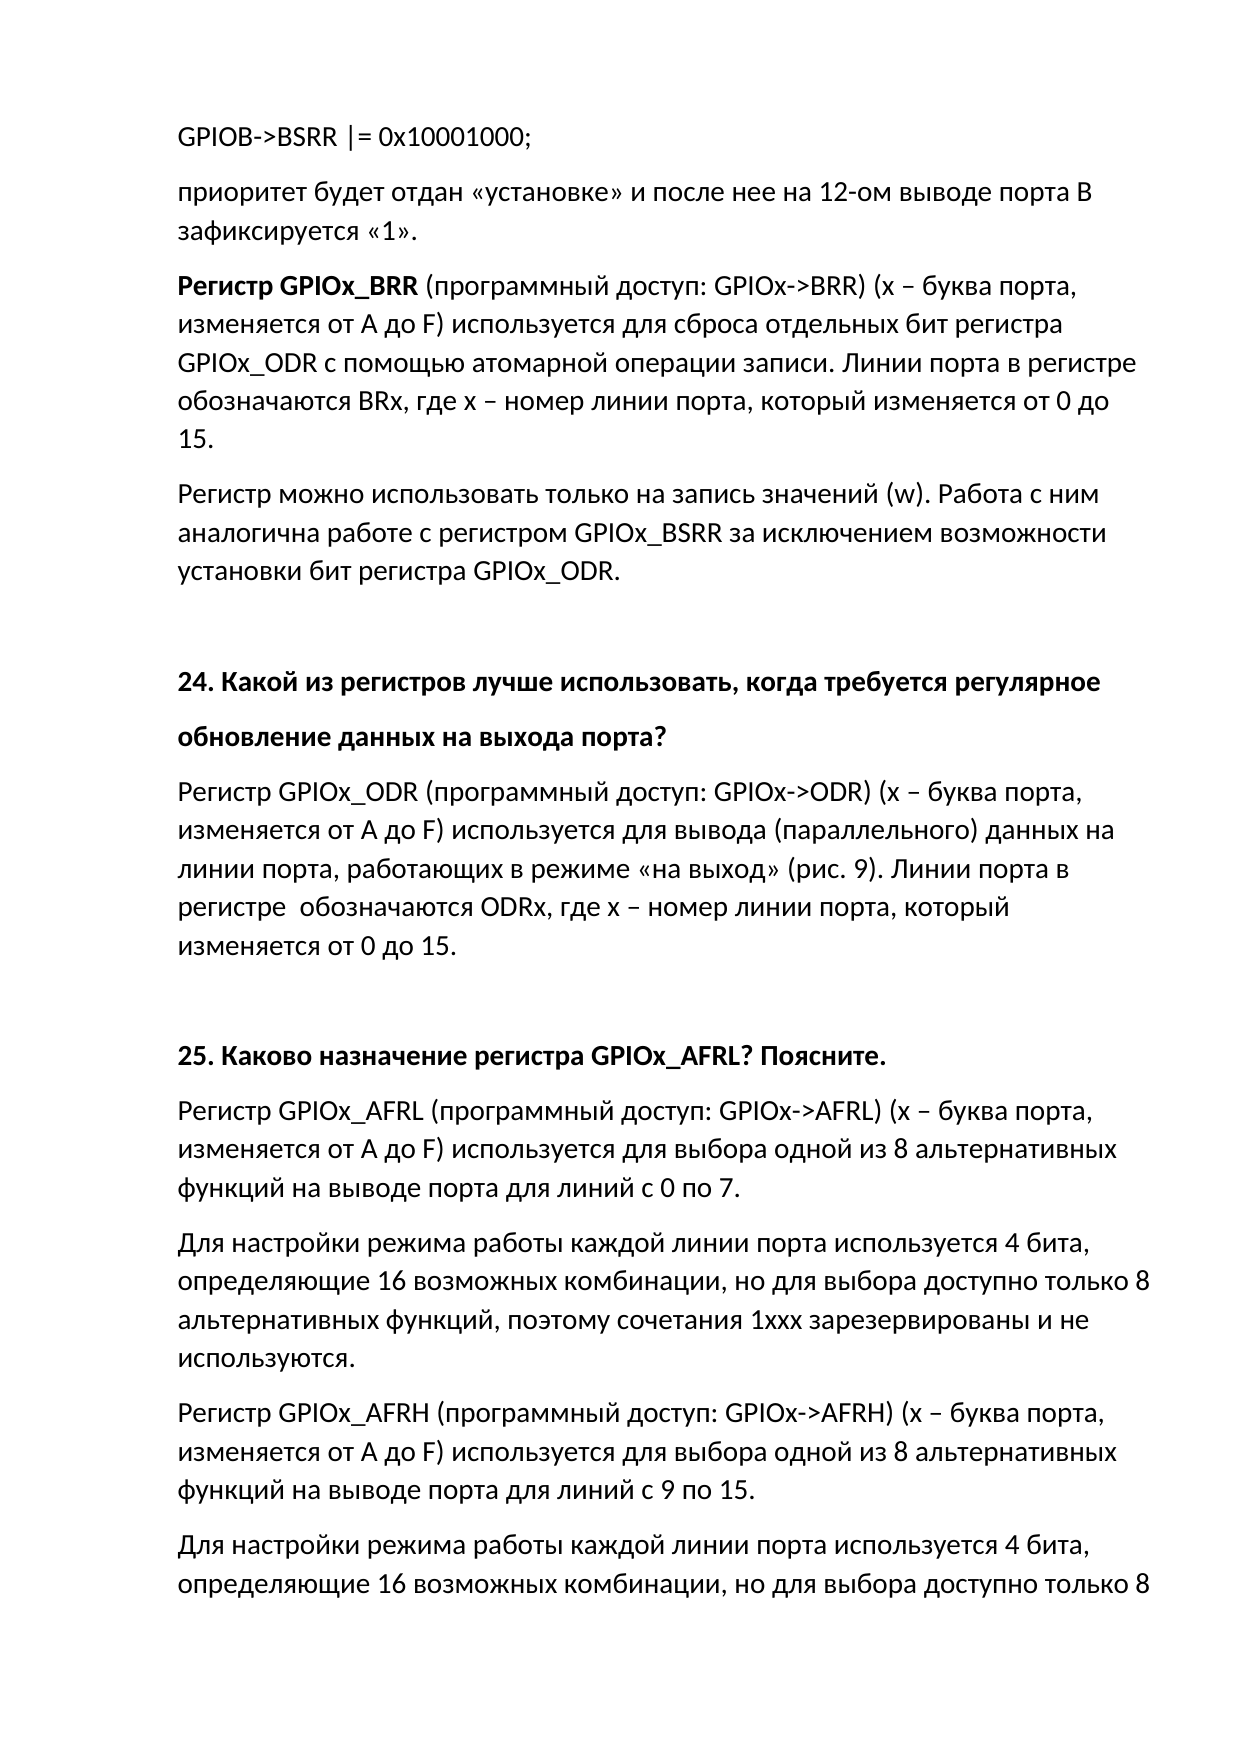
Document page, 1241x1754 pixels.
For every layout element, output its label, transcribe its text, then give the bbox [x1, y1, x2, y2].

text 25. Каково назначение регистра GPIOx_AFRL? Поясните. [177, 1037, 1152, 1072]
text Регистр GPIOx_AFRH (программный доступ: GPIOx->AFRH) (x – буква порта, изменяется от A до F) используется для выбора одной из 8 альтернативных функций на выводе порта для линий с 9 по 15. [177, 1394, 1152, 1507]
text Регистр GPIOx_AFRL (программный доступ: GPIOx->AFRL) (x – буква порта, изменяется от A до F) используется для выбора одной из 8 альтернативных функций на выводе порта для линий с 0 по 7. [177, 1092, 1152, 1204]
text GPIOB->BSRR |= 0x10001000; [177, 118, 1152, 154]
text Регистр GPIOx_BRR (программный доступ: GPIOx->BRR) (x – буква порта, изменяется от A до F) используется для сброса отдельных бит регистра GPIOx_ODR с помощью атомарной операции записи. Линии порта в регистре обозначаются BRx, где х – номер линии порта, который изменяется от 0 до 15. [177, 267, 1152, 456]
text приоритет будет отдан «установке» и после нее на 12-ом выводе порта B зафиксируется «1». [177, 173, 1152, 247]
text 24. Какой из регистров лучше использовать, когда требуется регулярное [177, 663, 1152, 698]
text Регистр GPIOx_ODR (программный доступ: GPIOx->ODR) (x – буква порта, изменяется от A до F) используется для вывода (параллельного) данных на линии порта, работающих в режиме «на выход» (рис. 9). Линии порта в регистре обозначаются ODRx, где х – номер линии порта, который изменяется от 0 до 15. [177, 773, 1152, 962]
text обновление данных на выхода порта? [177, 718, 1152, 753]
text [177, 1526, 1152, 1600]
text Регистр можно использовать только на запись значений (w). Работа с ним аналогична работе с регистром GPIOx_BSRR за исключением возможности установки бит регистра GPIOx_ODR. [177, 476, 1152, 588]
